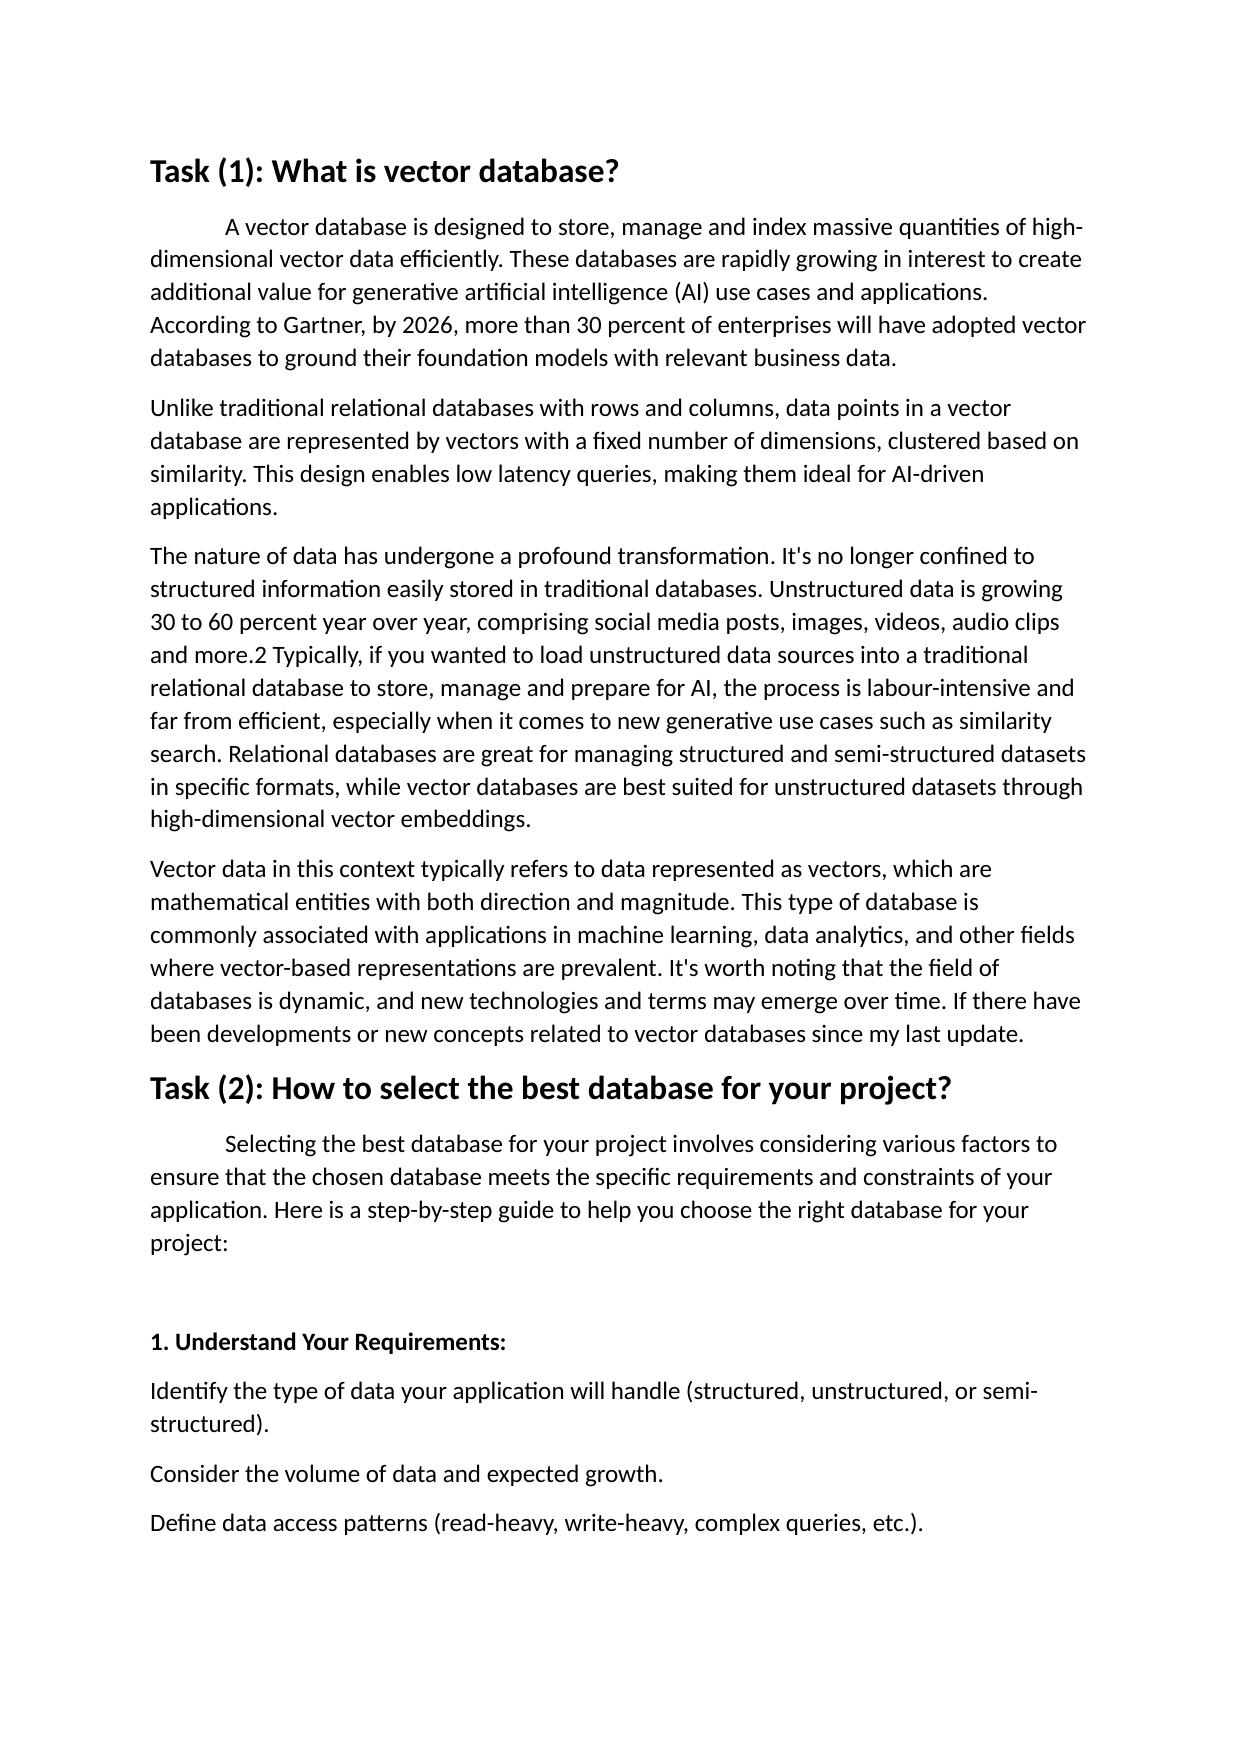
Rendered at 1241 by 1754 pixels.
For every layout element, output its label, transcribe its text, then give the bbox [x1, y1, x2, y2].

text Identify the type of data your application will handle (structured, unstructured, or semi-structured). [150, 1375, 1090, 1439]
text A vector database is designed to store, manage and index massive quantities of high-dimensional vector data efficiently. These databases are rapidly growing in interest to create additional value for generative artificial intelligence (AI) use cases and applications. According to Gartner, by 2026, more than 30 percent of enterprises will have adopted vector databases to ground their foundation models with relevant business data. [150, 211, 1090, 373]
text Task (1): What is vector database? [150, 150, 1090, 191]
text Task (2): How to select the best database for your project? [150, 1067, 1090, 1108]
text Unlike traditional relational databases with rows and columns, data points in a vector database are represented by vectors with a fixed number of dimensions, clustered based on similarity. This design enables low latency queries, making them ideal for AI-driven applications. [150, 392, 1090, 521]
text The nature of data has undergone a profound transformation. It's no longer confined to structured information easily stored in traditional databases. Unstructured data is growing 30 to 60 percent year over year, comprising social media posts, images, videos, audio clips and more.2 Typically, if you wanted to load unstructured data sources into a traditional relational database to store, manage and prepare for AI, the process is labour-intensive and far from efficient, especially when it comes to new generative use cases such as similarity search. Relational databases are great for managing structured and semi-structured datasets in specific formats, while vector databases are best suited for unstructured datasets through high-dimensional vector embeddings. [150, 540, 1090, 834]
text Vector data in this context typically refers to data represented as vectors, which are mathematical entities with both direction and magnitude. This type of database is commonly associated with applications in machine learning, data analytics, and other fields where vector-based representations are prevalent. It's worth noting that the field of databases is dynamic, and new technologies and terms may emerge over time. If there have been developments or new concepts related to vector databases since my last update. [150, 853, 1090, 1048]
text Define data access patterns (read-heavy, write-heavy, complex queries, etc.). [150, 1507, 1090, 1538]
text 1. Understand Your Requirements: [150, 1326, 1090, 1356]
text Consider the volume of data and expected growth. [150, 1458, 1090, 1488]
text Selecting the best database for your project involves considering various factors to ensure that the chosen database meets the specific requirements and constraints of your application. Here is a step-by-step guide to help you choose the right database for your project: [150, 1128, 1090, 1257]
